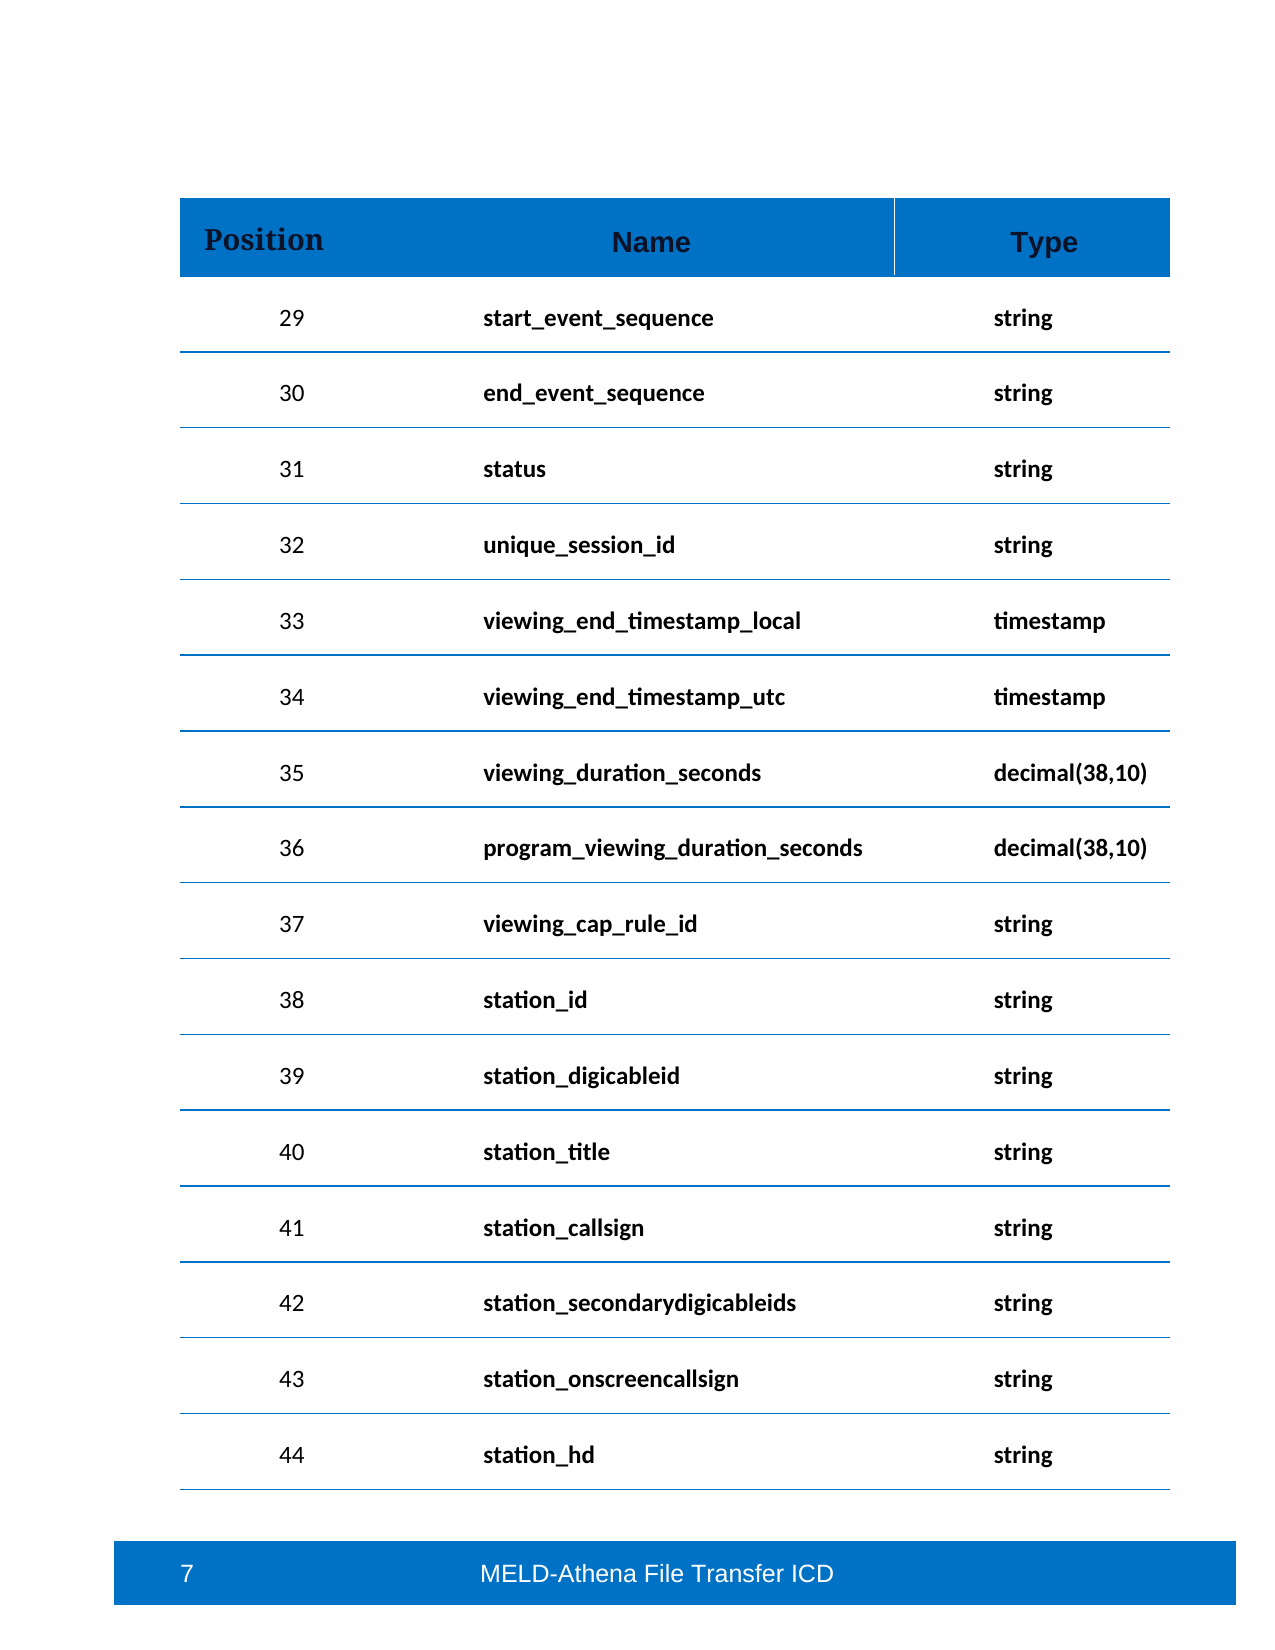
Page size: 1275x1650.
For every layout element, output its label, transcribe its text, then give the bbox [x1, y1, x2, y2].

table_cell 43 [180, 1338, 384, 1413]
table_cell program_viewing_duration_seconds [384, 808, 894, 882]
table_cell 32 [180, 504, 384, 578]
table_cell string [895, 504, 1170, 578]
table_cell station_onscreencallsign [384, 1338, 894, 1413]
table_cell string [895, 959, 1170, 1033]
table_cell 39 [180, 1035, 384, 1109]
table_cell 35 [180, 732, 384, 806]
table_cell status [384, 428, 894, 503]
table_cell 31 [180, 428, 384, 503]
table_cell 37 [180, 883, 384, 958]
table_cell string [895, 428, 1170, 503]
table_cell station_digicableid [384, 1035, 894, 1109]
table_cell station_secondarydigicableids [384, 1263, 894, 1337]
table_cell decimal(38,10) [895, 732, 1170, 806]
table_cell string [895, 1338, 1170, 1413]
table_cell 41 [180, 1187, 384, 1261]
table_cell 33 [180, 580, 384, 654]
table_cell string [895, 277, 1170, 351]
table_cell 42 [180, 1263, 384, 1337]
table_cell decimal(38,10) [895, 808, 1170, 882]
table_header Type [895, 198, 1170, 275]
table_cell string [895, 883, 1170, 958]
table_cell 38 [180, 959, 384, 1033]
table_cell end_event_sequence [384, 353, 894, 427]
table_cell 29 [180, 277, 384, 351]
table_cell string [895, 1111, 1170, 1185]
table_cell string [895, 1414, 1170, 1488]
table_cell station_title [384, 1111, 894, 1185]
table_cell string [895, 1035, 1170, 1109]
table_header Name [384, 198, 894, 275]
table_cell viewing_duration_seconds [384, 732, 894, 806]
table_cell viewing_end_timestamp_local [384, 580, 894, 654]
table_header Position [180, 198, 384, 275]
table_cell string [895, 353, 1170, 427]
table_cell 40 [180, 1111, 384, 1185]
table_cell 34 [180, 656, 384, 730]
table_cell start_event_sequence [384, 277, 894, 351]
table_cell timestamp [895, 580, 1170, 654]
table_cell string [895, 1263, 1170, 1337]
table_cell string [895, 1187, 1170, 1261]
table_cell 30 [180, 353, 384, 427]
table_cell timestamp [895, 656, 1170, 730]
table_cell station_callsign [384, 1187, 894, 1261]
table_cell viewing_end_timestamp_utc [384, 656, 894, 730]
table_cell 36 [180, 808, 384, 882]
table_cell station_hd [384, 1414, 894, 1488]
table_cell station_id [384, 959, 894, 1033]
table_cell viewing_cap_rule_id [384, 883, 894, 958]
table_cell 44 [180, 1414, 384, 1488]
table_cell unique_session_id [384, 504, 894, 578]
